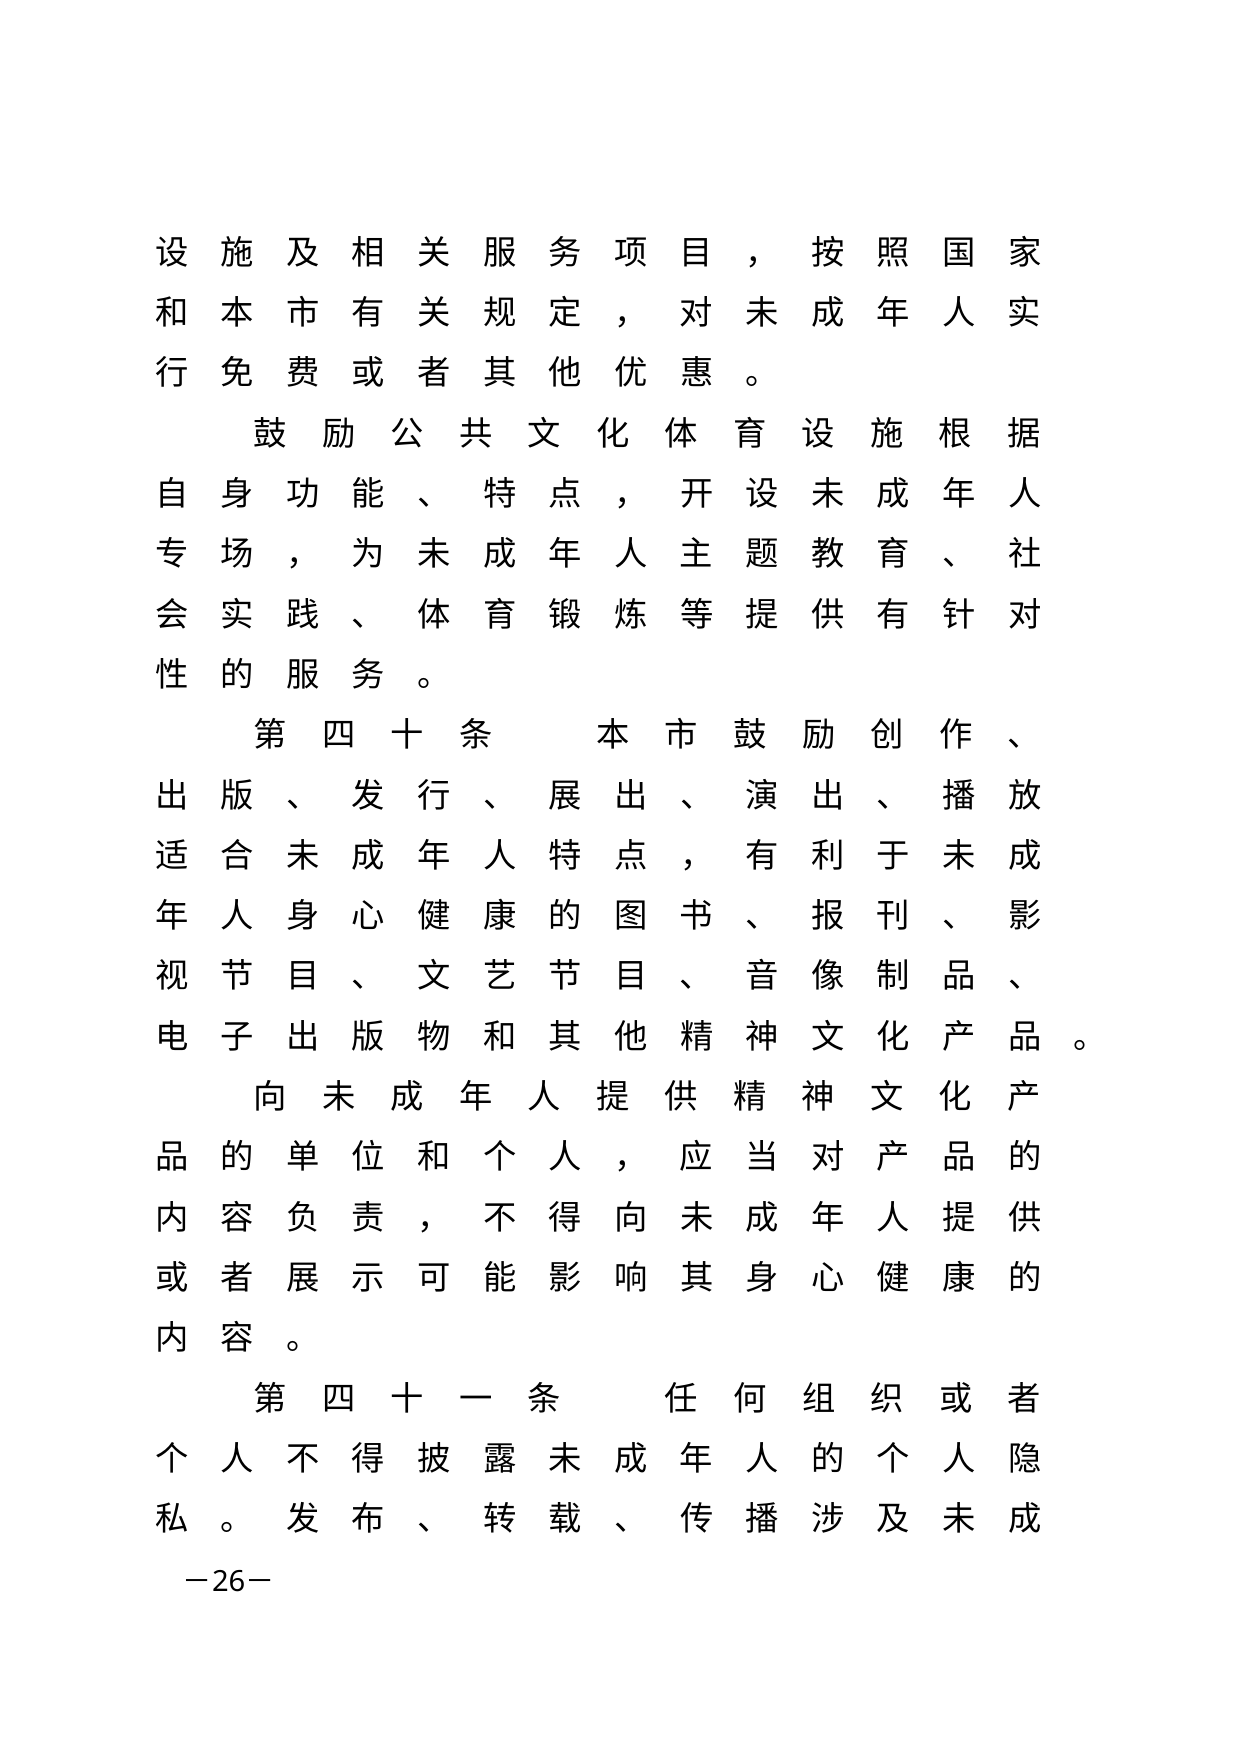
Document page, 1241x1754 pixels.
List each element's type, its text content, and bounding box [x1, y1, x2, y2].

text 鼓励公共文化体育设施根据自身功能、特点，开设未成年人专场，为未成年人主题教育、社会实践、体育锻炼等提供有针对性的服务。 [155, 400, 1073, 702]
text 向未成年人提供精神文化产品的单位和个人，应当对产品的内容负责，不得向未成年人提供或者展示可能影响其身心健康的内容。 [155, 1064, 1073, 1365]
text 第四十一条 任何组织或者个人不得披露未成年人的个人隐私。发布、转载、传播涉及未成年人的新闻报道等信息，应当客观、审慎和适度，不得虚构、夸大、歪曲有关内容，不得违法披露未成年人的姓名、住所、单位、照片、图像以及其他可能识别未成年人身份的信息。 [155, 1365, 1073, 1546]
text 第三十九条 公共文化体育设施及相关服务项目，按照国家和本市有关规定，对未成年人实行免费或者其他优惠。 [155, 219, 1073, 400]
text 第四十条 本市鼓励创作、出版、发行、展出、演出、播放适合未成年人特点，有利于未成年人身心健康的图书、报刊、影视节目、文艺节目、音像制品、电子出版物和其他精神文化产品。 [155, 702, 1073, 1064]
